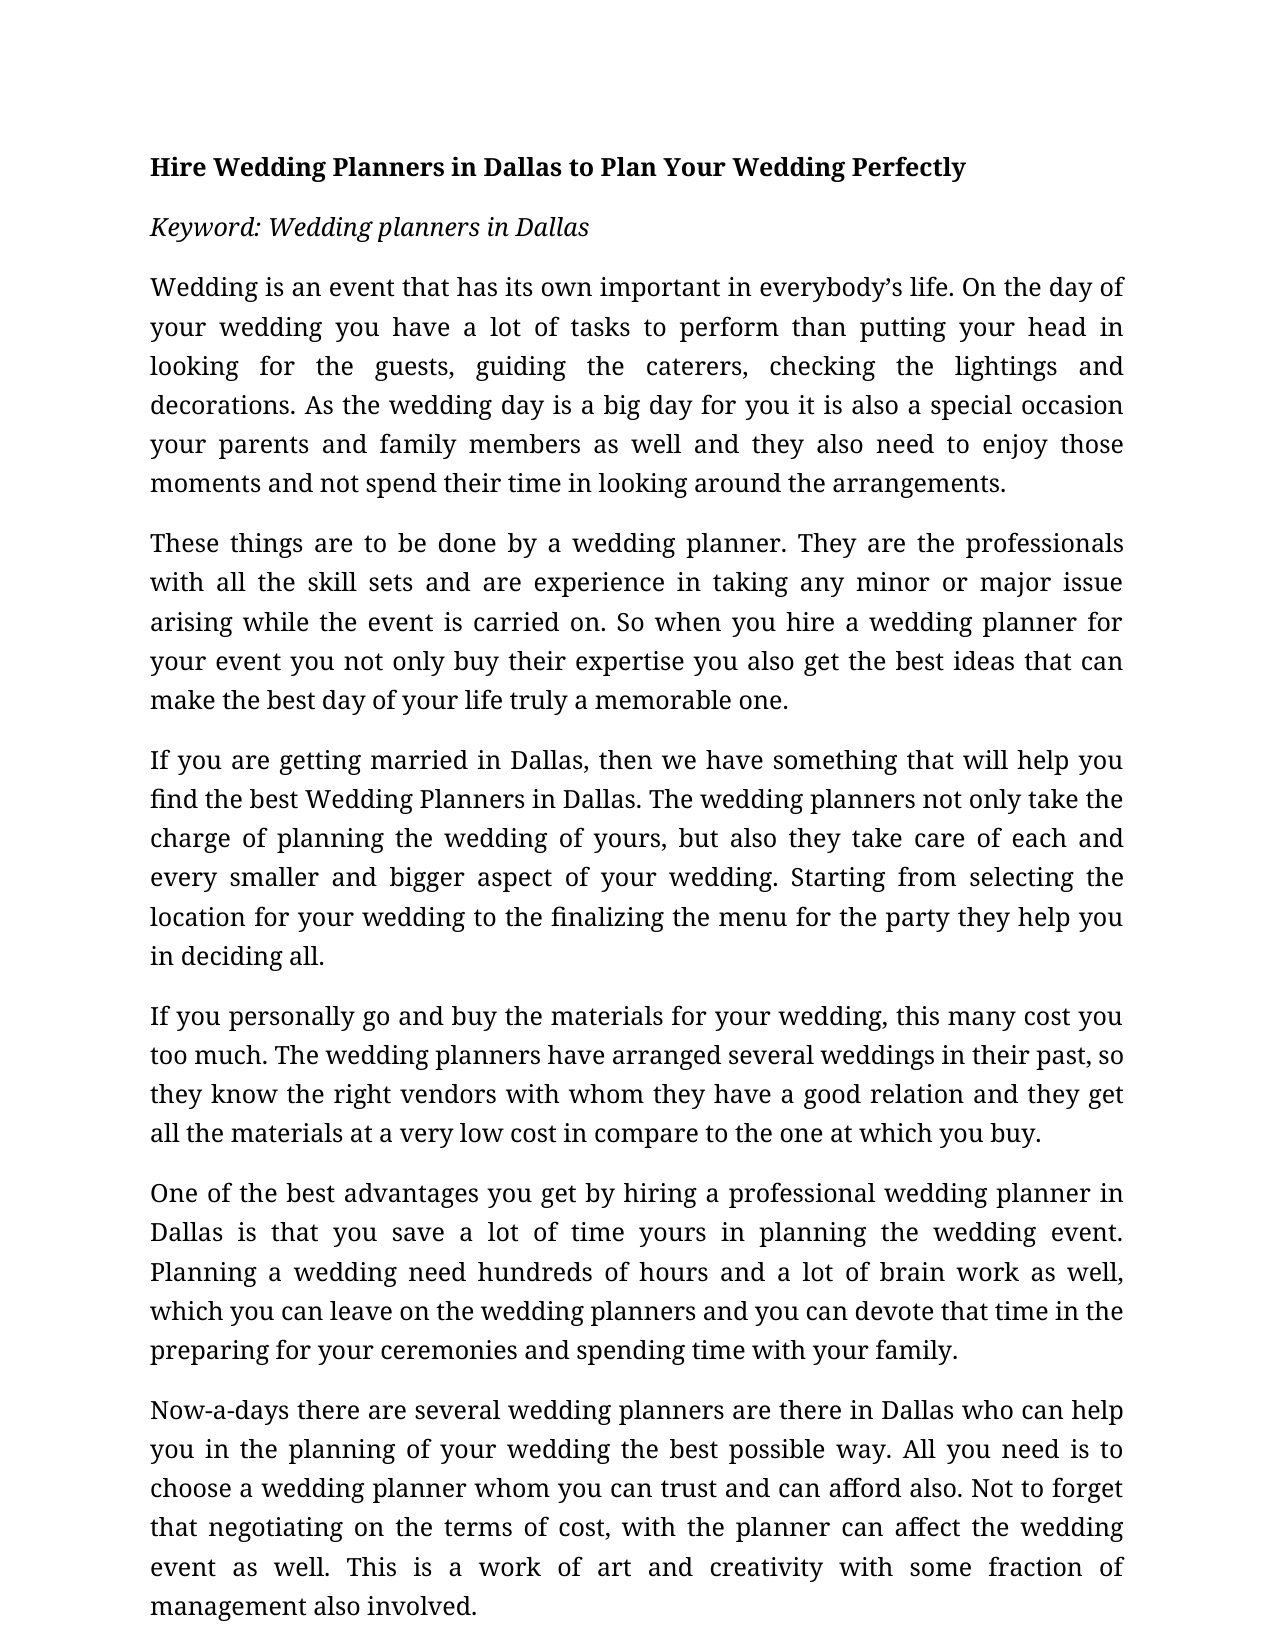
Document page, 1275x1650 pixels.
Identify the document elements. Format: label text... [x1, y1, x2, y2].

text Keyword: Wedding planners in Dallas [150, 210, 1125, 244]
text Hire Wedding Planners in Dallas to Plan Your Wedding Perfectly [150, 150, 1125, 184]
text If you are getting married in Dallas, then we have something that will help you find the best Wedding Planners in Dallas. The wedding planners not only take the charge of planning the wedding of yours, but also they take care of each and every smaller and bigger aspect of your wedding. Starting from selecting the location for your wedding to the finalizing the menu for the party they help you in deciding all. [150, 742, 1125, 972]
text One of the best advantages you get by hiring a professional wedding planner in Dallas is that you save a lot of time yours in planning the wedding event. Planning a wedding need hundreds of hours and a lot of brain work as well, which you can leave on the wedding planners and you can devote that time in the preparing for your ceremonies and spending time with your family. [150, 1176, 1125, 1367]
text Wedding is an event that has its own important in everybody’s life. On the day of your wedding you have a lot of tasks to perform than putting your head in looking for the guests, guiding the caterers, checking the lightings and decorations. As the wedding day is a big day for you it is also a special occasion your parents and family members as well and they also need to enjoy those moments and not spend their time in looking around the arrangements. [150, 270, 1125, 500]
text If you personally go and buy the materials for your wedding, this many cost you too much. The wedding planners have arranged several weddings in their past, so they know the right vendors with whom they have a good relation and they get all the materials at a very low cost in compare to the one at which you buy. [150, 998, 1125, 1150]
text Now-a-days there are several wedding planners are there in Dallas who can help you in the planning of your wedding the best possible way. All you need is to choose a wedding planner whom you can trust and can afford also. Not to forget that negotiating on the terms of cost, with the planner can affect the wedding event as well. This is a work of art and creativity with some fraction of management also involved. [150, 1392, 1125, 1622]
text These things are to be done by a wedding planner. They are the professionals with all the skill sets and are experience in taking any minor or major issue arising while the event is carried on. So when you hire a wedding planner for your event you not only buy their expertise you also get the best ideas that can make the best day of your life truly a memorable one. [150, 526, 1125, 717]
